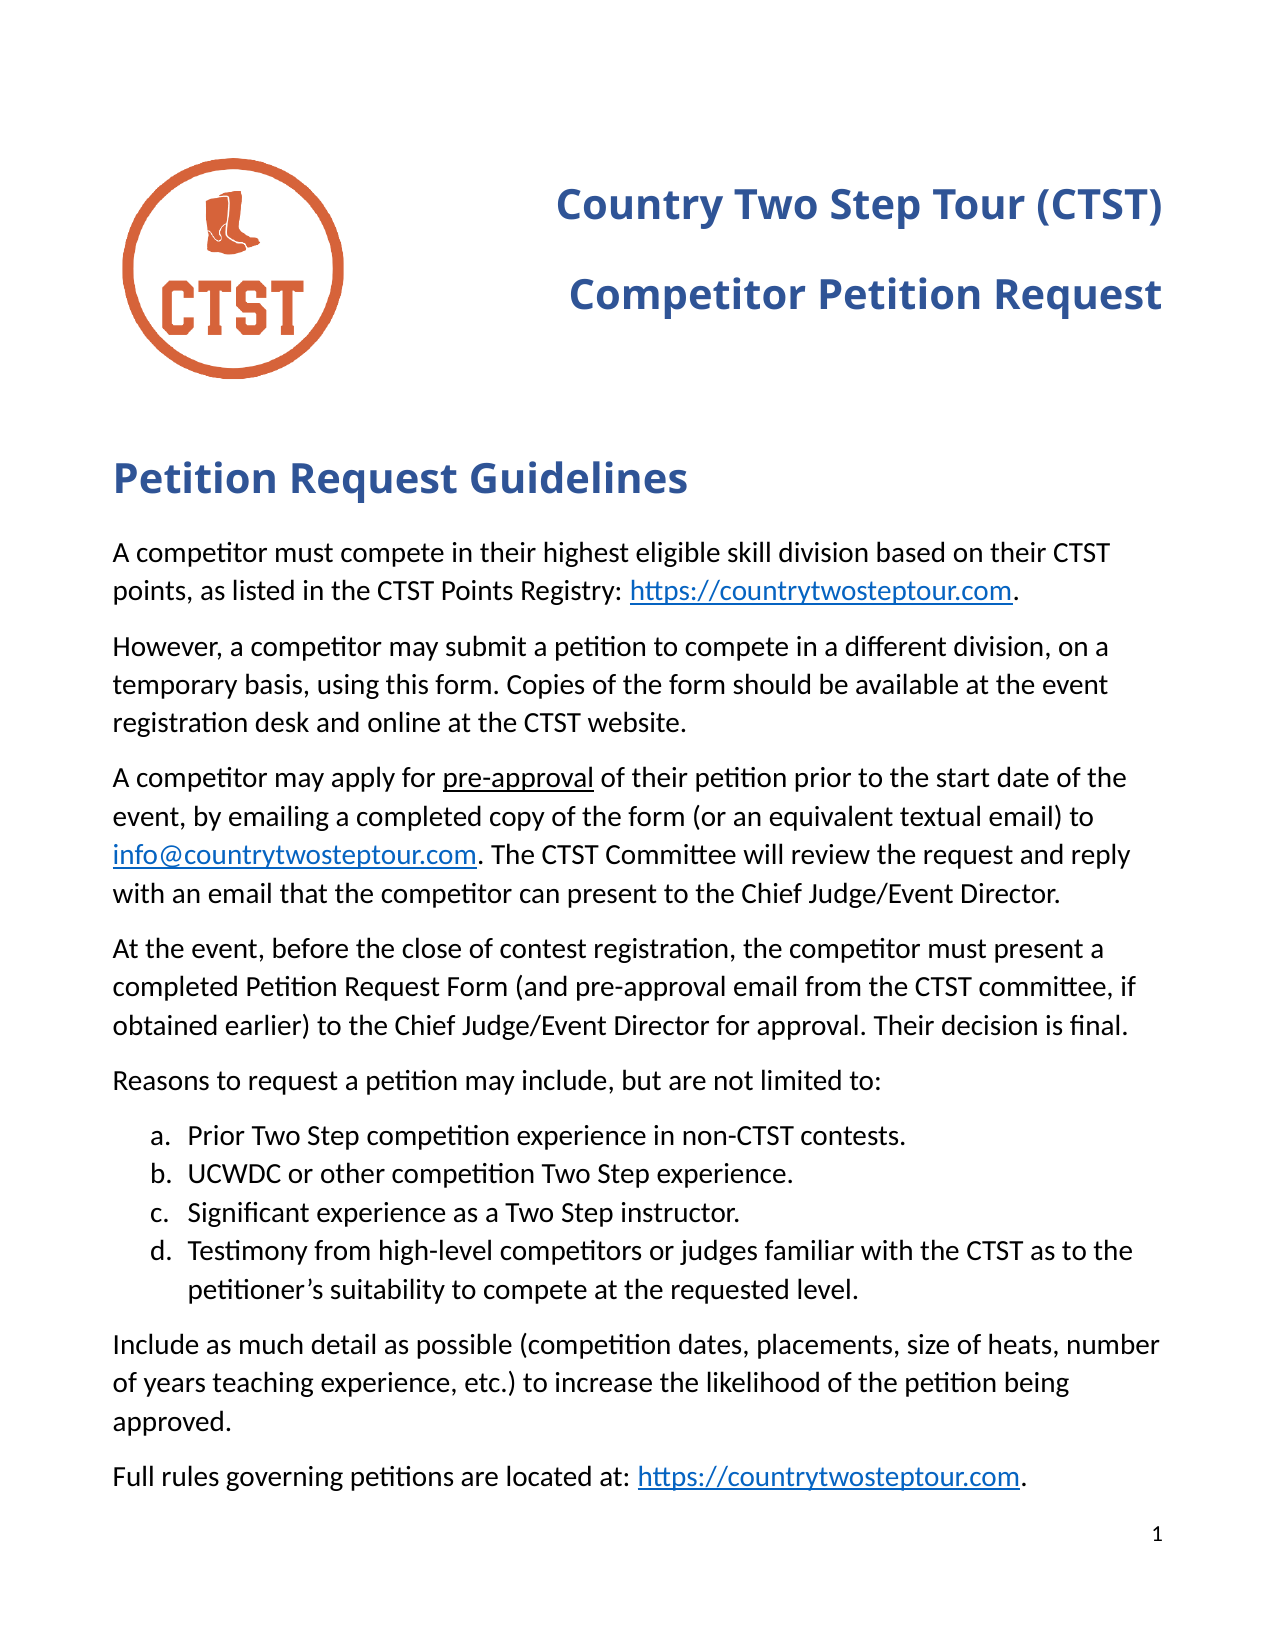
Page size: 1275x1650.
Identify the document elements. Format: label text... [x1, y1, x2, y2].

text Include as much detail as possible (competition dates, placements, size of heats, number of years teaching experience, etc.) to increase the likelihood of the petition being approved. [112, 1326, 1162, 1438]
list Testimony from high-level competitors or judges familiar with the CTST as to the petitioner’s suitability to compete at the requested level. [150, 1232, 1162, 1306]
text At the event, before the close of contest registration, the competitor must present a completed Petition Request Form (and pre-approval email from the CTST committee, if obtained earlier) to the Chief Judge/Event Director for approval. Their decision is final. [112, 930, 1162, 1042]
text Full rules governing petitions are located at: https://countrytwosteptour.com. [112, 1458, 1162, 1493]
subtitle Country Two Step Tour (CTST) [352, 175, 1162, 232]
text A competitor may apply for pre-approval of their petition prior to the start date of the event, by emailing a completed copy of the form (or an equivalent textual email) to info@countrytwosteptour.com. The CTST Committee will review the request and reply with an email that the competitor can present to the Chief Judge/Event Director. [112, 759, 1162, 911]
list Significant experience as a Two Step instructor. [150, 1194, 1162, 1229]
picture [112, 150, 352, 390]
list Prior Two Step competition experience in non-CTST contests. [150, 1117, 1162, 1153]
text Reasons to request a petition may include, but are not limited to: [112, 1062, 1162, 1098]
text A competitor must compete in their highest eligible skill division based on their CTST points, as listed in the CTST Points Registry: https://countrytwosteptour.com. [112, 534, 1162, 608]
subtitle Competitor Petition Request [352, 265, 1162, 322]
list UCWDC or other competition Two Step experience. [150, 1156, 1162, 1191]
text However, a competitor may submit a petition to compete in a different division, on a temporary basis, using this form. Copies of the form should be available at the event registration desk and online at the CTST website. [112, 628, 1162, 740]
subtitle Petition Request Guidelines [112, 449, 1162, 506]
